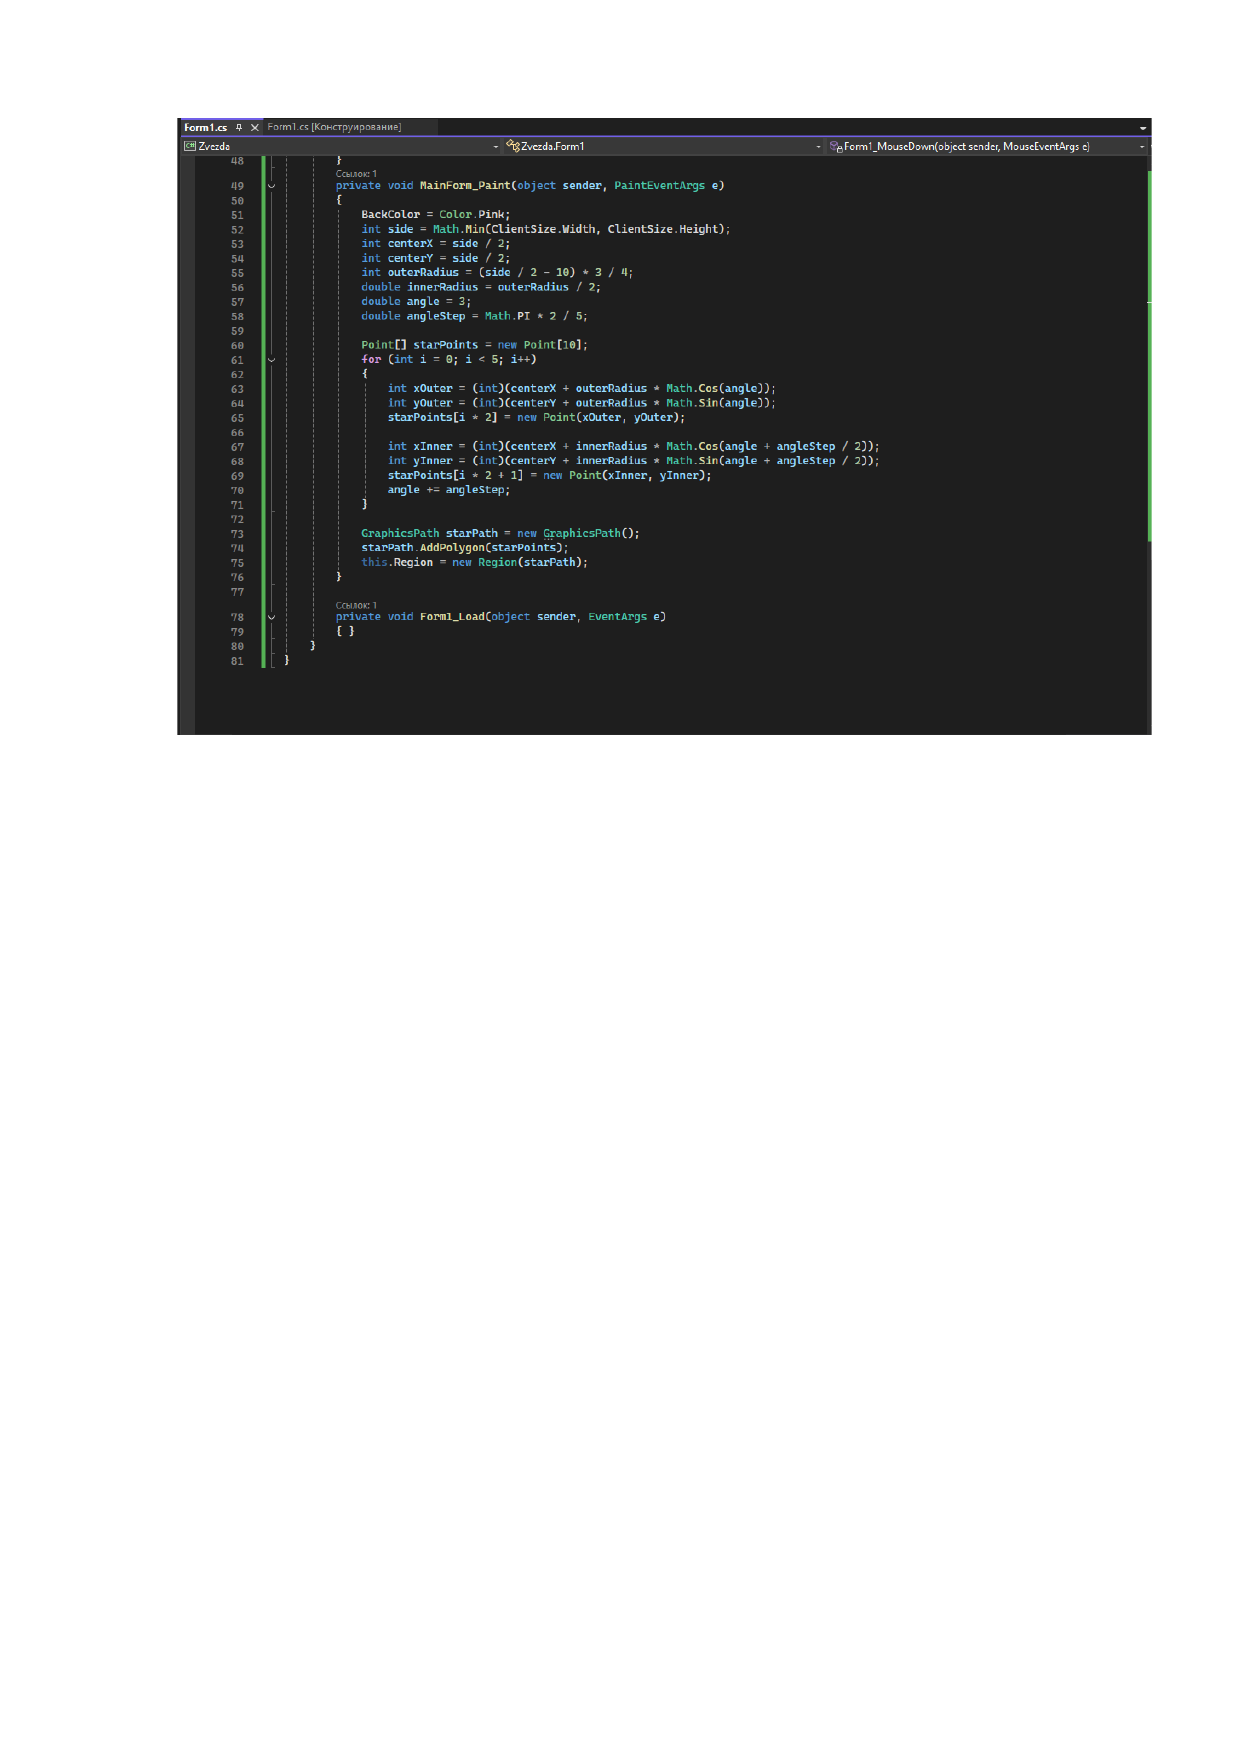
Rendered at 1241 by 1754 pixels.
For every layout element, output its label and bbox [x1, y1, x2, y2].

picture [177, 118, 1152, 735]
